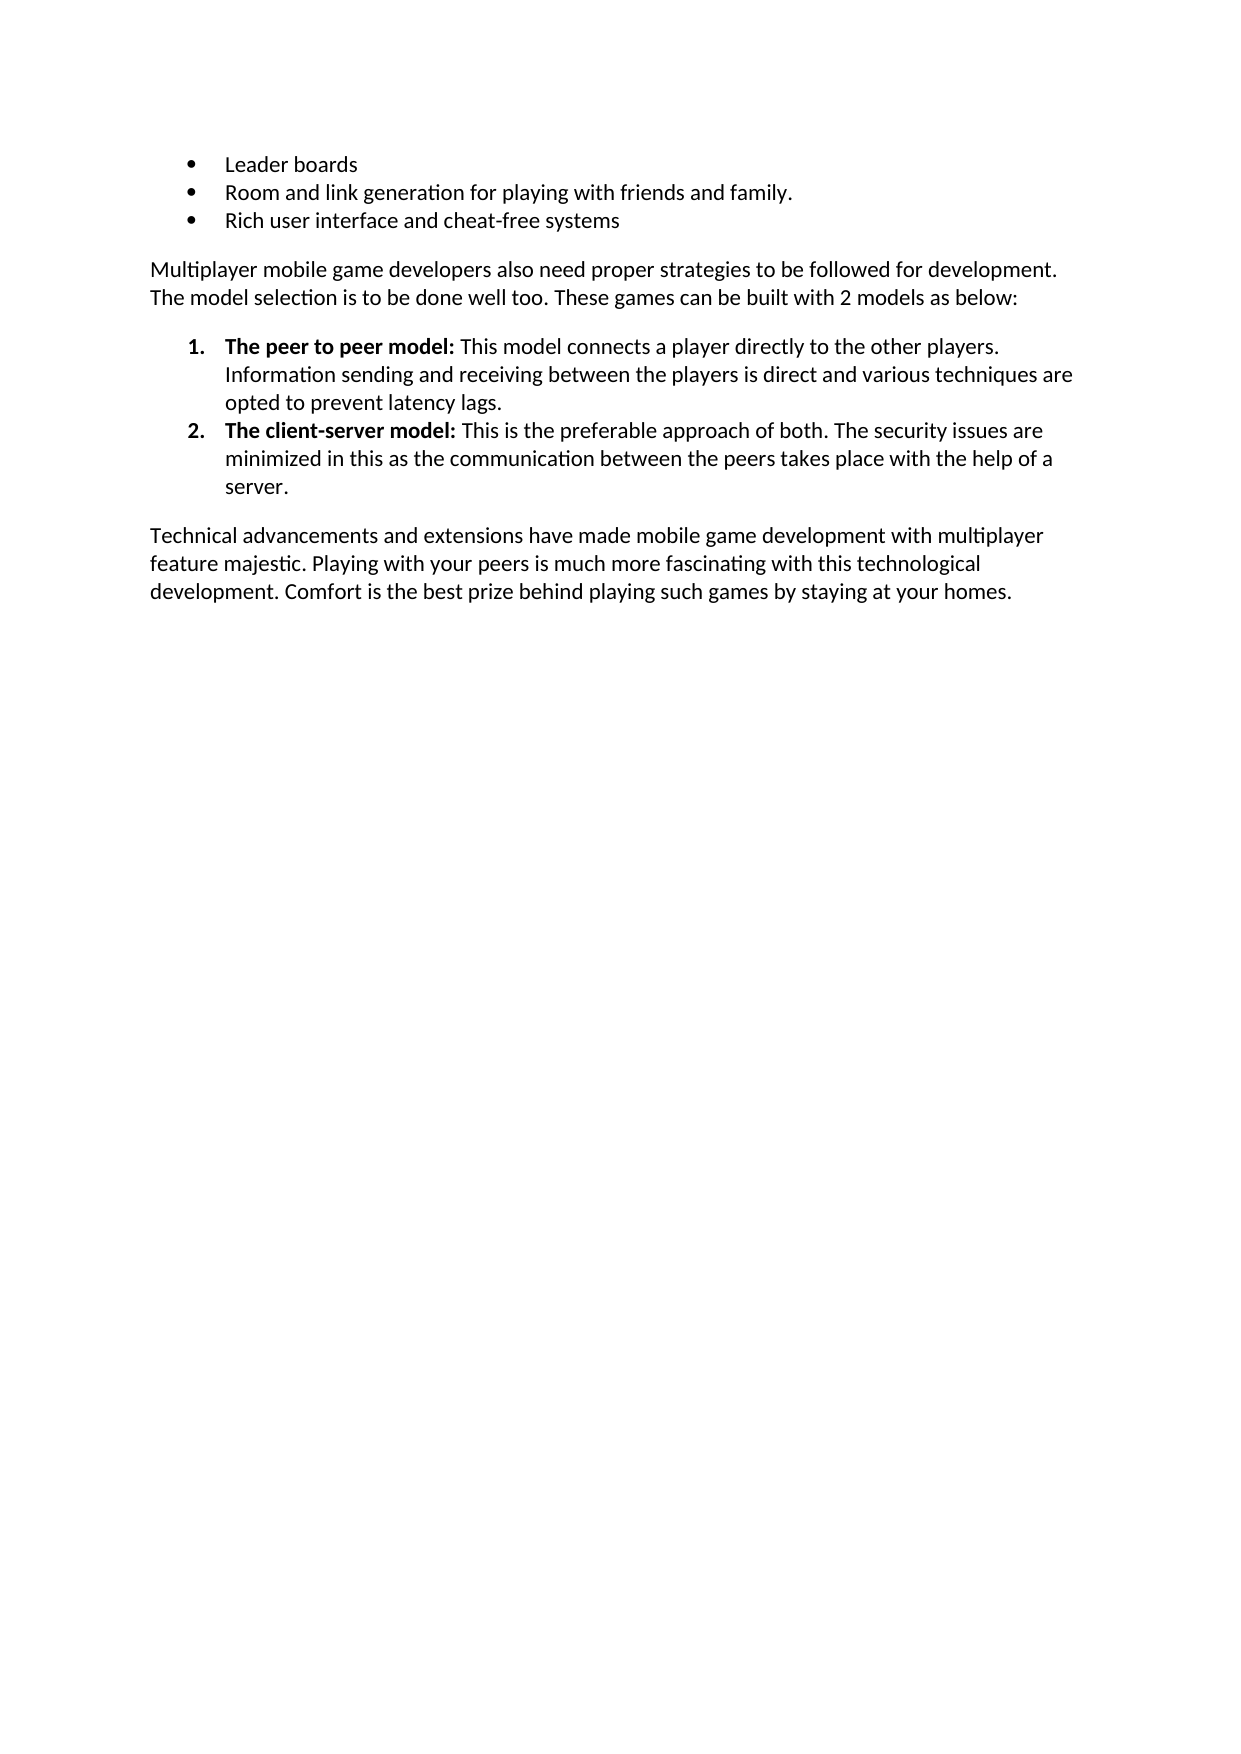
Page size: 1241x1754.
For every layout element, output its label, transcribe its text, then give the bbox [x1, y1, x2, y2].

text Multiplayer mobile game developers also need proper strategies to be followed for development. The model selection is to be done well too. These games can be built with 2 models as below: [150, 255, 1090, 311]
text Technical advancements and extensions have made mobile game development with multiplayer feature majestic. Playing with your peers is much more fascinating with this technological development. Comfort is the best prize behind playing such games by staying at your homes. [150, 521, 1090, 605]
list The peer to peer model: This model connects a player directly to the other players. Information sending and receiving between the players is direct and various techniques are opted to prevent latency lags. [187, 332, 1090, 416]
list Rich user interface and cheat-free systems [187, 206, 1090, 234]
list Room and link generation for playing with friends and family. [187, 178, 1090, 206]
list The client-server model: This is the preferable approach of both. The security issues are minimized in this as the communication between the peers takes place with the help of a server. [187, 416, 1090, 500]
list Leader boards [187, 150, 1090, 178]
